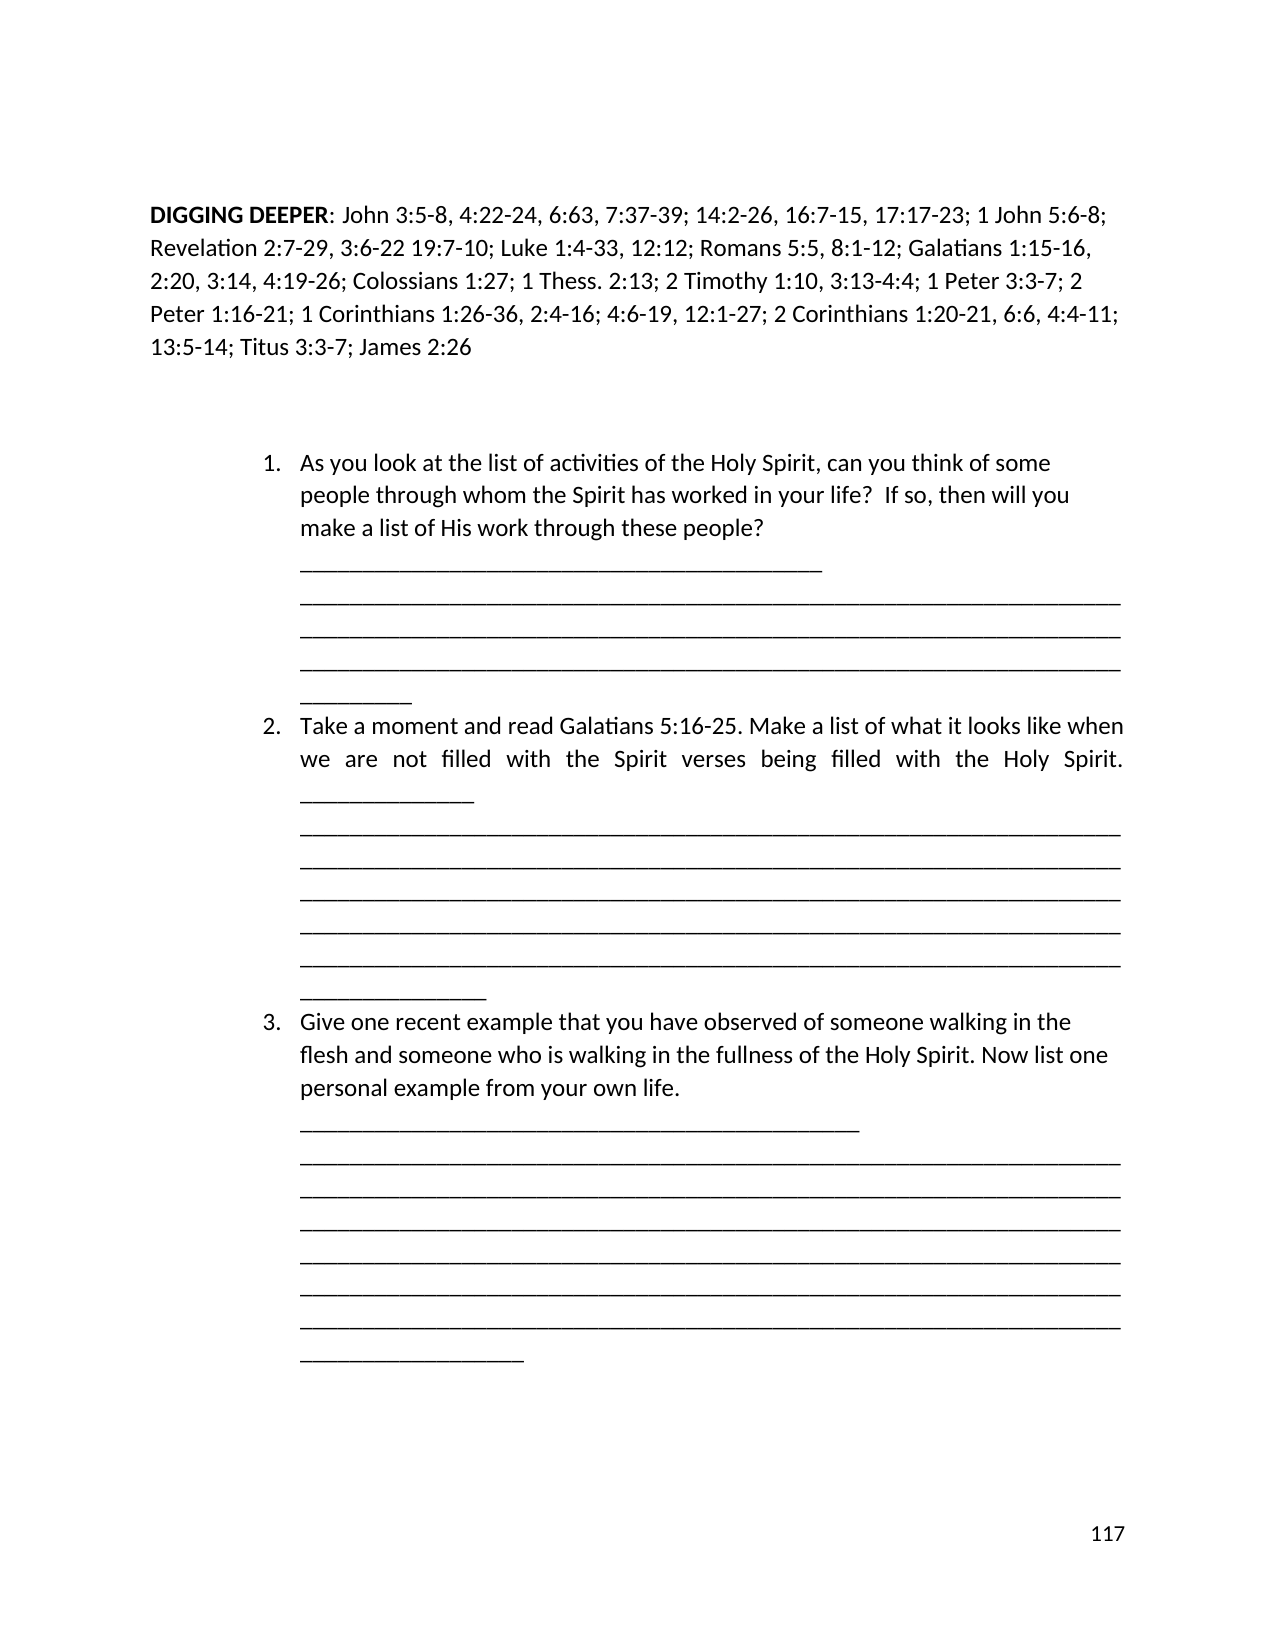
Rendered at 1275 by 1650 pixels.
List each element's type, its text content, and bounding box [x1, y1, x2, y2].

text DIGGING DEEPER: John 3:5-8, 4:22-24, 6:63, 7:37-39; 14:2-26, 16:7-15, 17:17-23; 1 John 5:6-8; Revelation 2:7-29, 3:6-22 19:7-10; Luke 1:4-33, 12:12; Romans 5:5, 8:1-12; Galatians 1:15-16, 2:20, 3:14, 4:19-26; Colossians 1:27; 1 Thess. 2:13; 2 Timothy 1:10, 3:13-4:4; 1 Peter 3:3-7; 2 Peter 1:16-21; 1 Corinthians 1:26-36, 2:4-16; 4:6-19, 12:1-27; 2 Corinthians 1:20-21, 6:6, 4:4-11; 13:5-14; Titus 3:3-7; James 2:26 [150, 199, 1125, 362]
list Give one recent example that you have observed of someone walking in the flesh and someone who is walking in the fullness of the Holy Spirit. Now list one personal example from your own life. _____________________________________________ ______________________________________________________________________________________________________________________________________________________________________________________________________________________________________________________________________________________________________________________________________________________________________________________________________________________________ [262, 1006, 1125, 1366]
list Take a moment and read Galatians 5:16-25. Make a list of what it looks like when we are not filled with the Spirit verses being filled with the Holy Spirit. ______________ _________________________________________________________________________________________________________________________________________________________________________________________________________________________________________________________________________________________________________________________________________________________ [262, 710, 1125, 1004]
list As you look at the list of activities of the Holy Spirit, can you think of some people through whom the Spirit has worked in your life? If so, then will you make a list of His work through these people? __________________________________________ _______________________________________________________________________________________________________________________________________________________________________________________________________________ [262, 447, 1125, 708]
